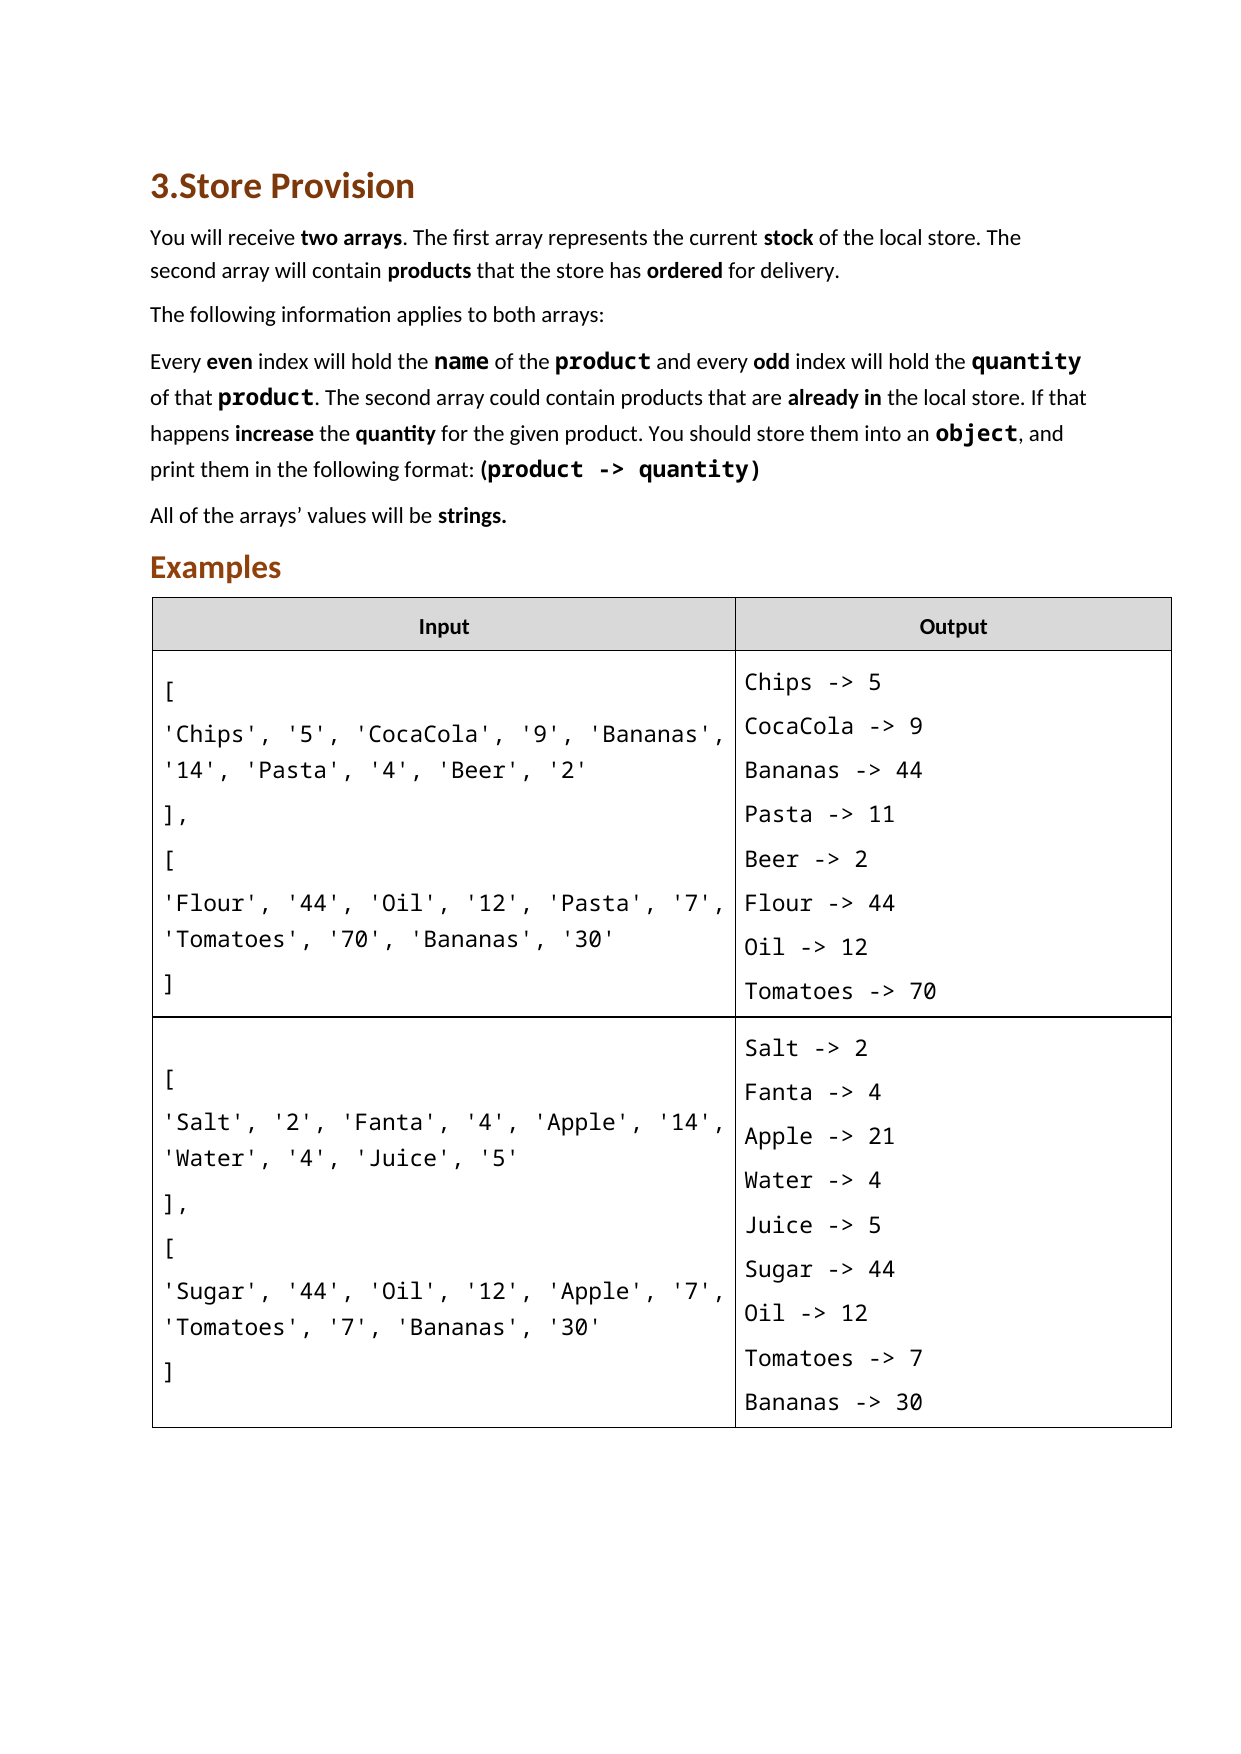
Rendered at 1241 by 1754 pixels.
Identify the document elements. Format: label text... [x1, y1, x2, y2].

text The following information applies to both arrays: [150, 300, 1090, 328]
subtitle Examples [150, 546, 1090, 587]
table_cell Chips -> 5 CocaCola -> 9 Bananas -> 44 Pasta -> 11 Beer -> 2 Flour -> 44 Oil -> 12 Tomatoes -> 70 [736, 651, 1171, 1016]
table_header Output [736, 598, 1171, 650]
text Every even index will hold the name of the product and every odd index will hold the quantity of that product. The second array could contain products that are already in the local store. If that happens increase the quantity for the given product. You should store them into an object, and print them in the following format: (product -> quantity) [150, 345, 1090, 484]
table_cell [ 'Salt', '2', 'Fanta', '4', 'Apple', '14', 'Water', '4', 'Juice', '5' ], [ 'Sugar', '44', 'Oil', '12', 'Apple', '7', 'Tomatoes', '7', 'Bananas', '30' ] [153, 1018, 735, 1427]
table_cell Salt -> 2 Fanta -> 4 Apple -> 21 Water -> 4 Juice -> 5 Sugar -> 44 Oil -> 12 Tomatoes -> 7 Bananas -> 30 [736, 1018, 1171, 1427]
table_header Input [153, 598, 735, 650]
text All of the arrays’ values will be strings. [150, 501, 1090, 529]
text You will receive two arrays. The first array represents the current stock of the local store. The second array will contain products that the store has ordered for delivery. [150, 223, 1090, 284]
subtitle 3.Store Provision [150, 162, 1090, 208]
table_cell [ 'Chips', '5', 'CocaCola', '9', 'Bananas', '14', 'Pasta', '4', 'Beer', '2' ], [ 'Flour', '44', 'Oil', '12', 'Pasta', '7', 'Tomatoes', '70', 'Bananas', '30' ] [153, 651, 735, 1016]
